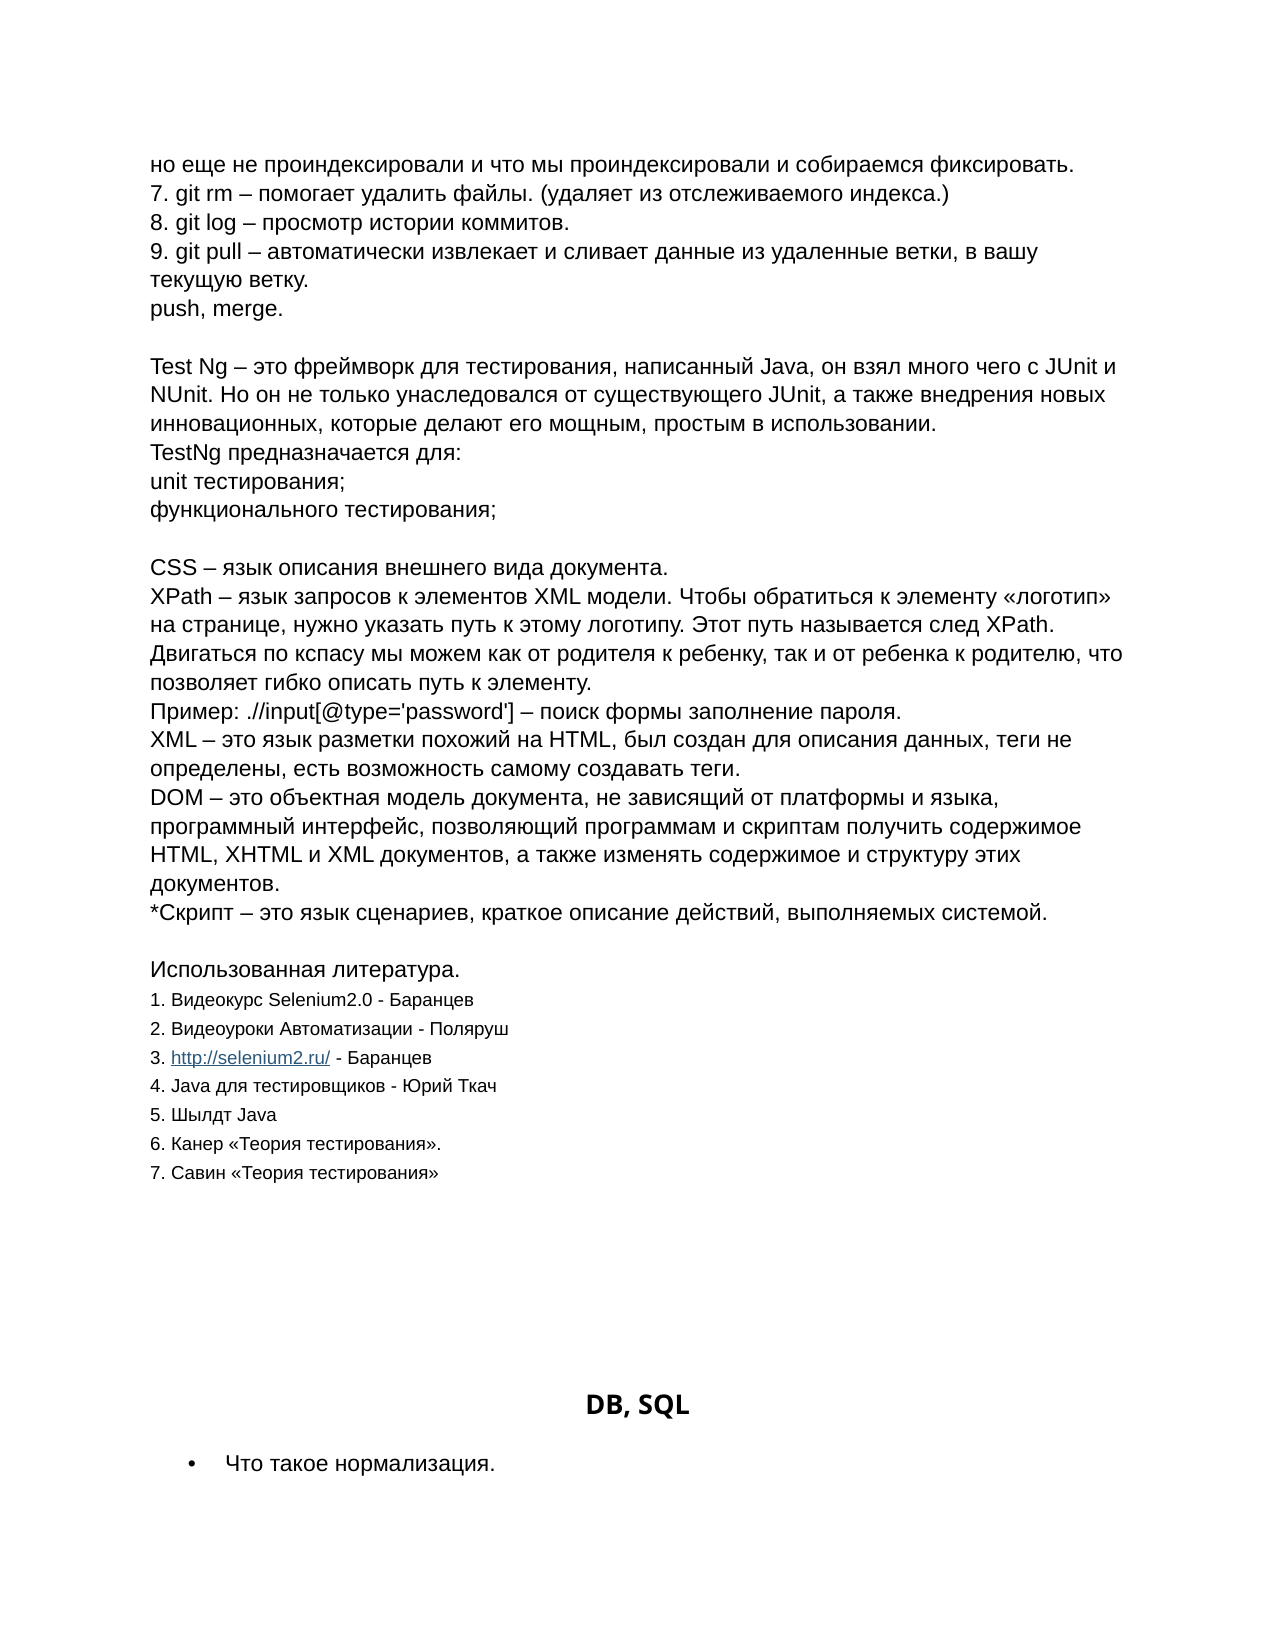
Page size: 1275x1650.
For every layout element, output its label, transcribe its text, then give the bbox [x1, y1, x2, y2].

text CSS – язык описания внешнего вида документа. XPath – язык запросов к элементов XML модели. Чтобы обратиться к элементу «логотип» на странице, нужно указать путь к этому логотипу. Этот путь называется след XPath. Двигаться по кспасу мы можем как от родителя к ребенку, так и от ребенка к родителю, что позволяет гибко описать путь к элементу. [150, 552, 1125, 696]
text DOM – это объектная модель документа, не зависящий от платформы и языка, программный интерфейс, позволяющий программам и скриптам получить содержимое HTML, XHTML и XML документов, а также изменять содержимое и структуру этих документов. *Скрипт – это язык сценариев, краткое описание действий, выполняемых системой. [150, 782, 1125, 955]
text Использованная литература. 1. Видеокурс Selenium2.0 - Баранцев 2. Видеоуроки Автоматизации - Поляруш 3. http://selenium2.ru/ - Баранцев 4. Java для тестировщиков - Юрий Ткач 5. Шылдт Java 6. Канер «Теория тестирования». 7. Савин «Теория тестирования» [150, 955, 1125, 1185]
text Test Ng – это фреймворк для тестирования, написанный Java, он взял много чего с JUnit и NUnit. Но он не только унаследовался от существующего JUnit, a также внедрения новых инновационных, которые делают его мощным, простым в использовании. TestNg предназначается для: unit тестирования; [150, 351, 1125, 495]
list Что такое нормализация. [188, 1449, 1125, 1477]
text 7. git rm – помогает удалить файлы. (удаляет из отслеживаемого индекса.) [150, 179, 1125, 207]
text DB, SQL [150, 1391, 1125, 1420]
text Пример: .//input[@type='password'] – поиск формы заполнение пароля. XML – это язык разметки похожий на HTML, был создан для описания данных, теги не определены, есть возможность самому создавать теги. [150, 696, 1125, 782]
text 9. git pull – автоматически извлекает и сливает данные из удаленные ветки, в вашу текущую ветку. push, merge. [150, 236, 1125, 322]
text 8. git log – просмотр истории коммитов. [150, 207, 1125, 236]
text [150, 150, 1125, 179]
text функционального тестирования; [150, 495, 1125, 524]
